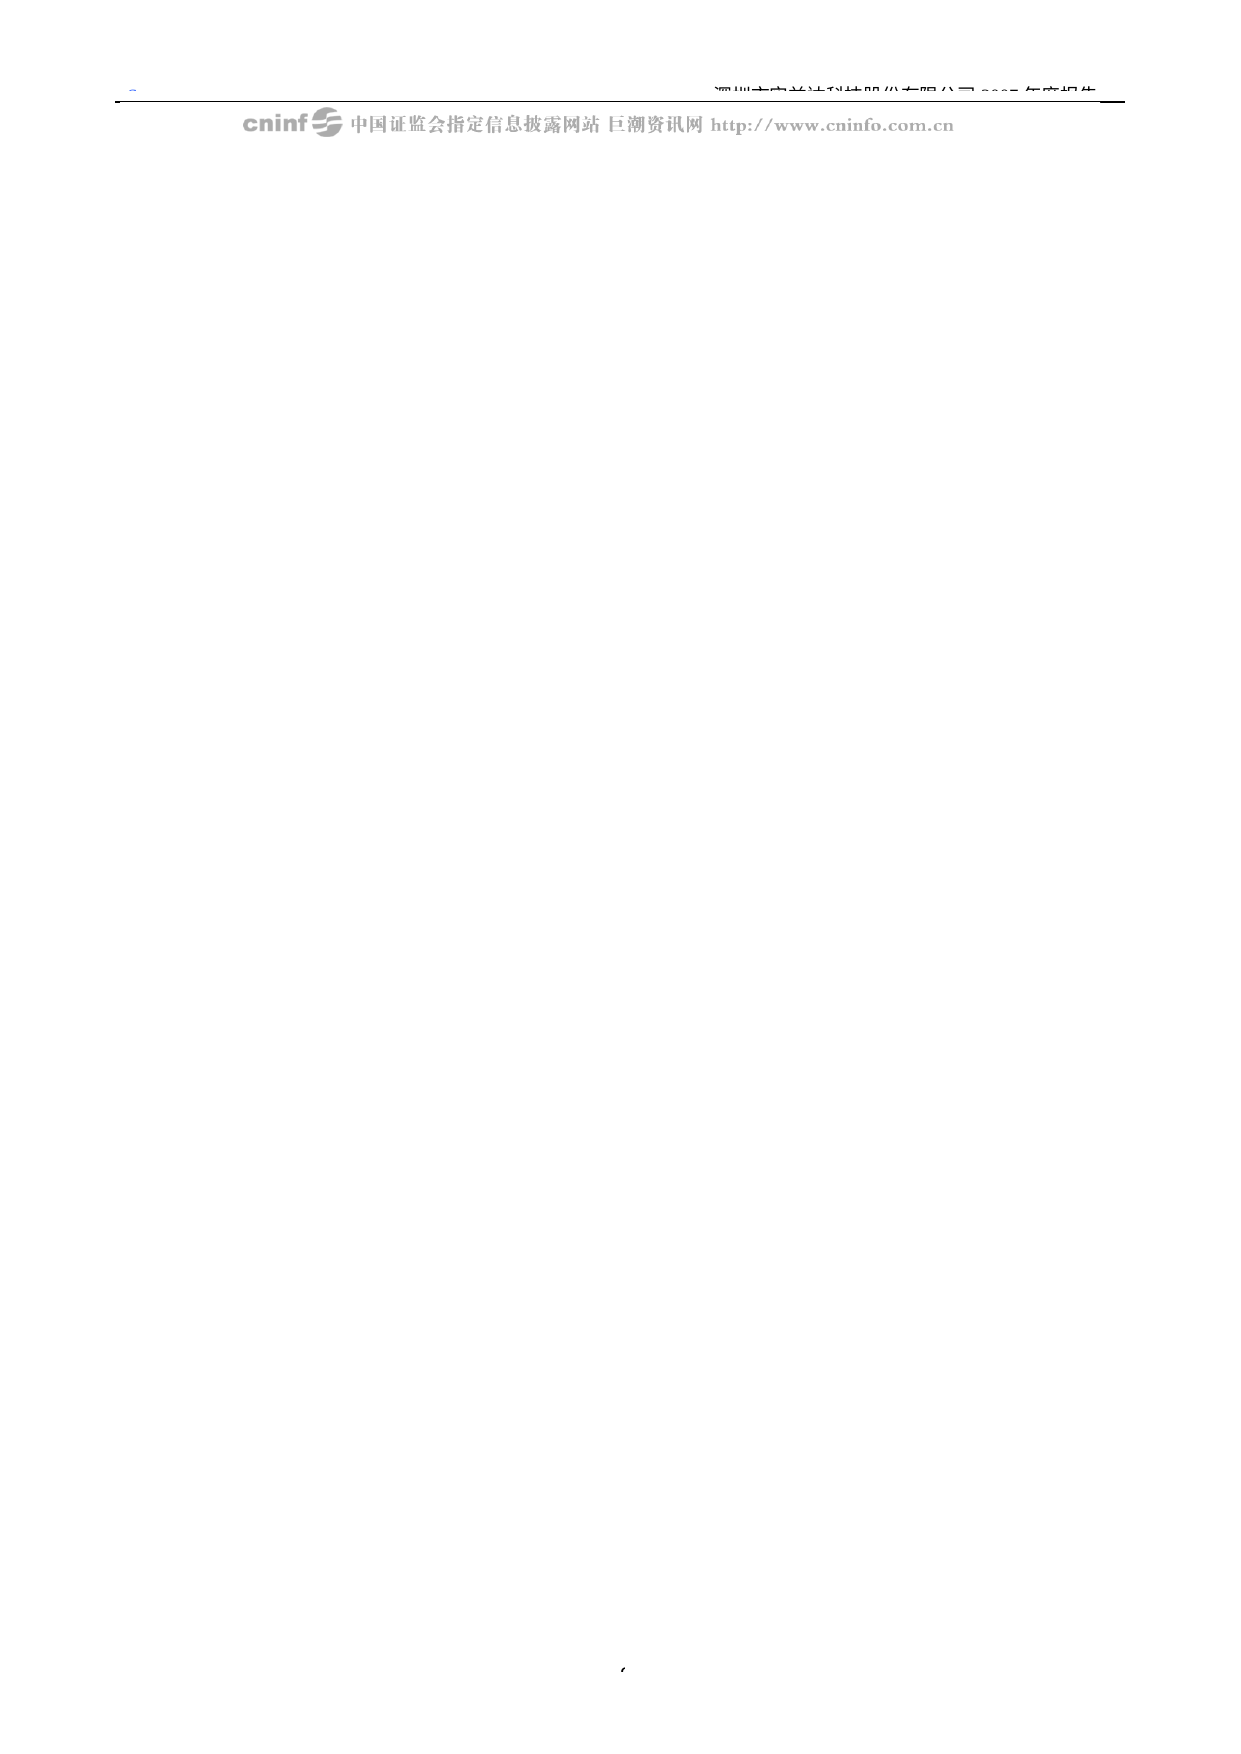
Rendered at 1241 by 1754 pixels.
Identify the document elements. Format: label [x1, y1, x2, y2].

picture [120, 102, 1100, 154]
